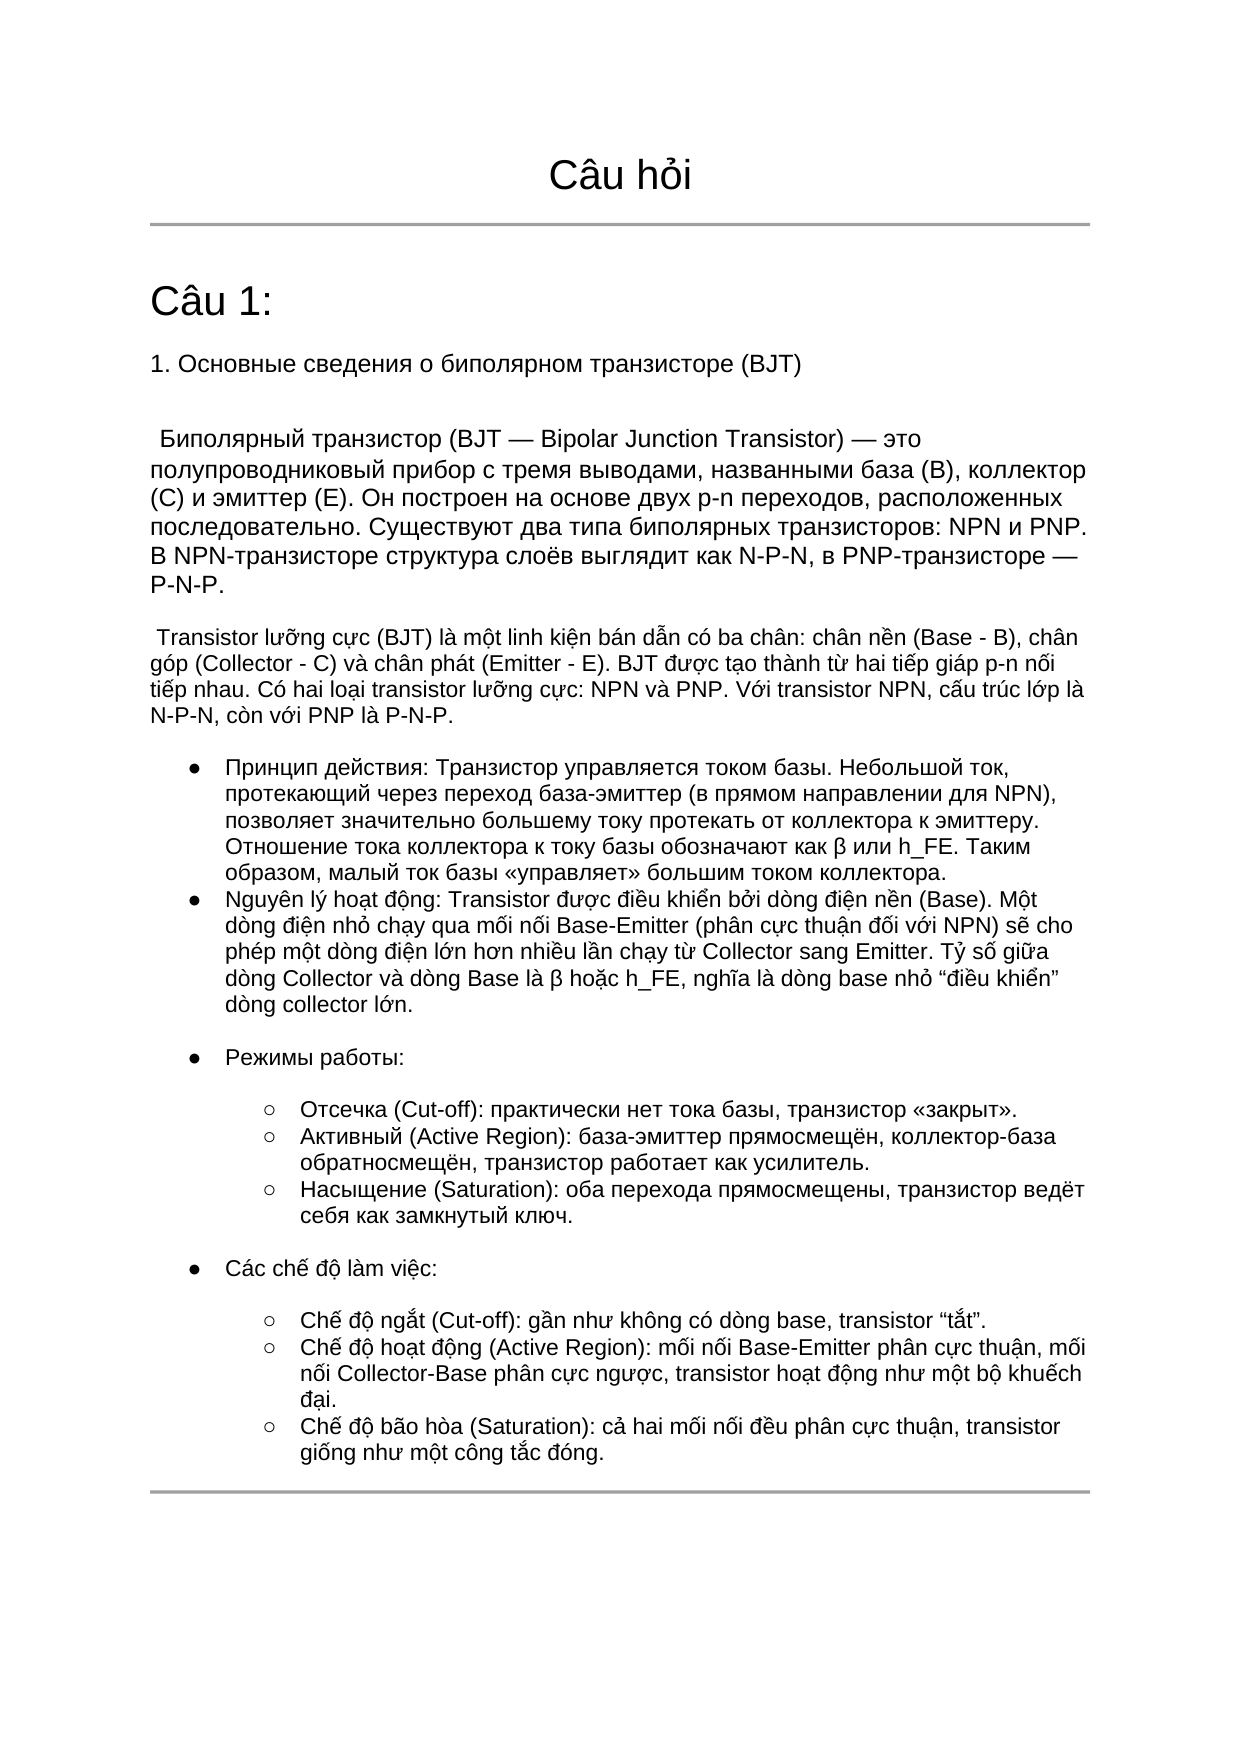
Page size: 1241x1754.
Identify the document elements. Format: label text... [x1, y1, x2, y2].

list Принцип действия: Транзистор управляется током базы. Небольшой ток, протекающий через переход база-эмиттер (в прямом направлении для NPN), позволяет значительно большему току протекать от коллектора к эмиттеру. Отношение тока коллектора к току базы обозначают как β или h_FE. Таким образом, малый ток базы «управляет» большим током коллектора. [187, 754, 1090, 886]
list Активный (Active Region): база-эмиттер прямосмещён, коллектор-база обратносмещён, транзистор работает как усилитель. [262, 1123, 1090, 1176]
subtitle Câu 1: [150, 276, 1090, 324]
list Chế độ bão hòa (Saturation): cả hai mối nối đều phân cực thuận, transistor giống như một công tắc đóng. [262, 1413, 1090, 1465]
list Отсечка (Cut-off): практически нет тока базы, транзистор «закрыт». [262, 1096, 1090, 1123]
list Chế độ ngắt (Cut-off): gần như không có dòng base, transistor “tắt”. [262, 1307, 1090, 1334]
list Nguyên lý hoạt động: Transistor được điều khiển bởi dòng điện nền (Base). Một dòng điện nhỏ chạy qua mối nối Base-Emitter (phân cực thuận đối với NPN) sẽ cho phép một dòng điện lớn hơn nhiều lần chạy từ Collector sang Emitter. Tỷ số giữa dòng Collector và dòng Base là β hoặc h_FE, nghĩa là dòng base nhỏ “điều khiển” dòng collector lớn. [187, 886, 1090, 1044]
subtitle Câu hỏi [150, 150, 1090, 198]
list Các chế độ làm việc: [187, 1254, 1090, 1307]
list Chế độ hoạt động (Active Region): mối nối Base-Emitter phân cực thuận, mối nối Collector-Base phân cực ngược, transistor hoạt động như một bộ khuếch đại. [262, 1334, 1090, 1413]
text Transistor lưỡng cực (BJT) là một linh kiện bán dẫn có ba chân: chân nền (Base - B), chân góp (Collector - C) và chân phát (Emitter - E). BJT được tạo thành từ hai tiếp giáp p-n nối tiếp nhau. Có hai loại transistor lưỡng cực: NPN và PNP. Với transistor NPN, cấu trúc lớp là N-P-N, còn với PNP là P-N-P. [150, 623, 1090, 729]
list Режимы работы: [187, 1044, 1090, 1096]
subtitle 1. Основные сведения о биполярном транзисторе (BJT) Биполярный транзистор (BJT — Bipolar Junction Transistor) — это полупроводниковый прибор с тремя выводами, названными база (B), коллектор (C) и эмиттер (E). Он построен на основе двух p-n переходов, расположенных последовательно. Существуют два типа биполярных транзисторов: NPN и PNP. В NPN-транзисторе структура слоёв выглядит как N-P-N, в PNP-транзисторе — P-N-P. [150, 349, 1090, 598]
list Насыщение (Saturation): оба перехода прямосмещены, транзистор ведёт себя как замкнутый ключ. [262, 1176, 1090, 1254]
